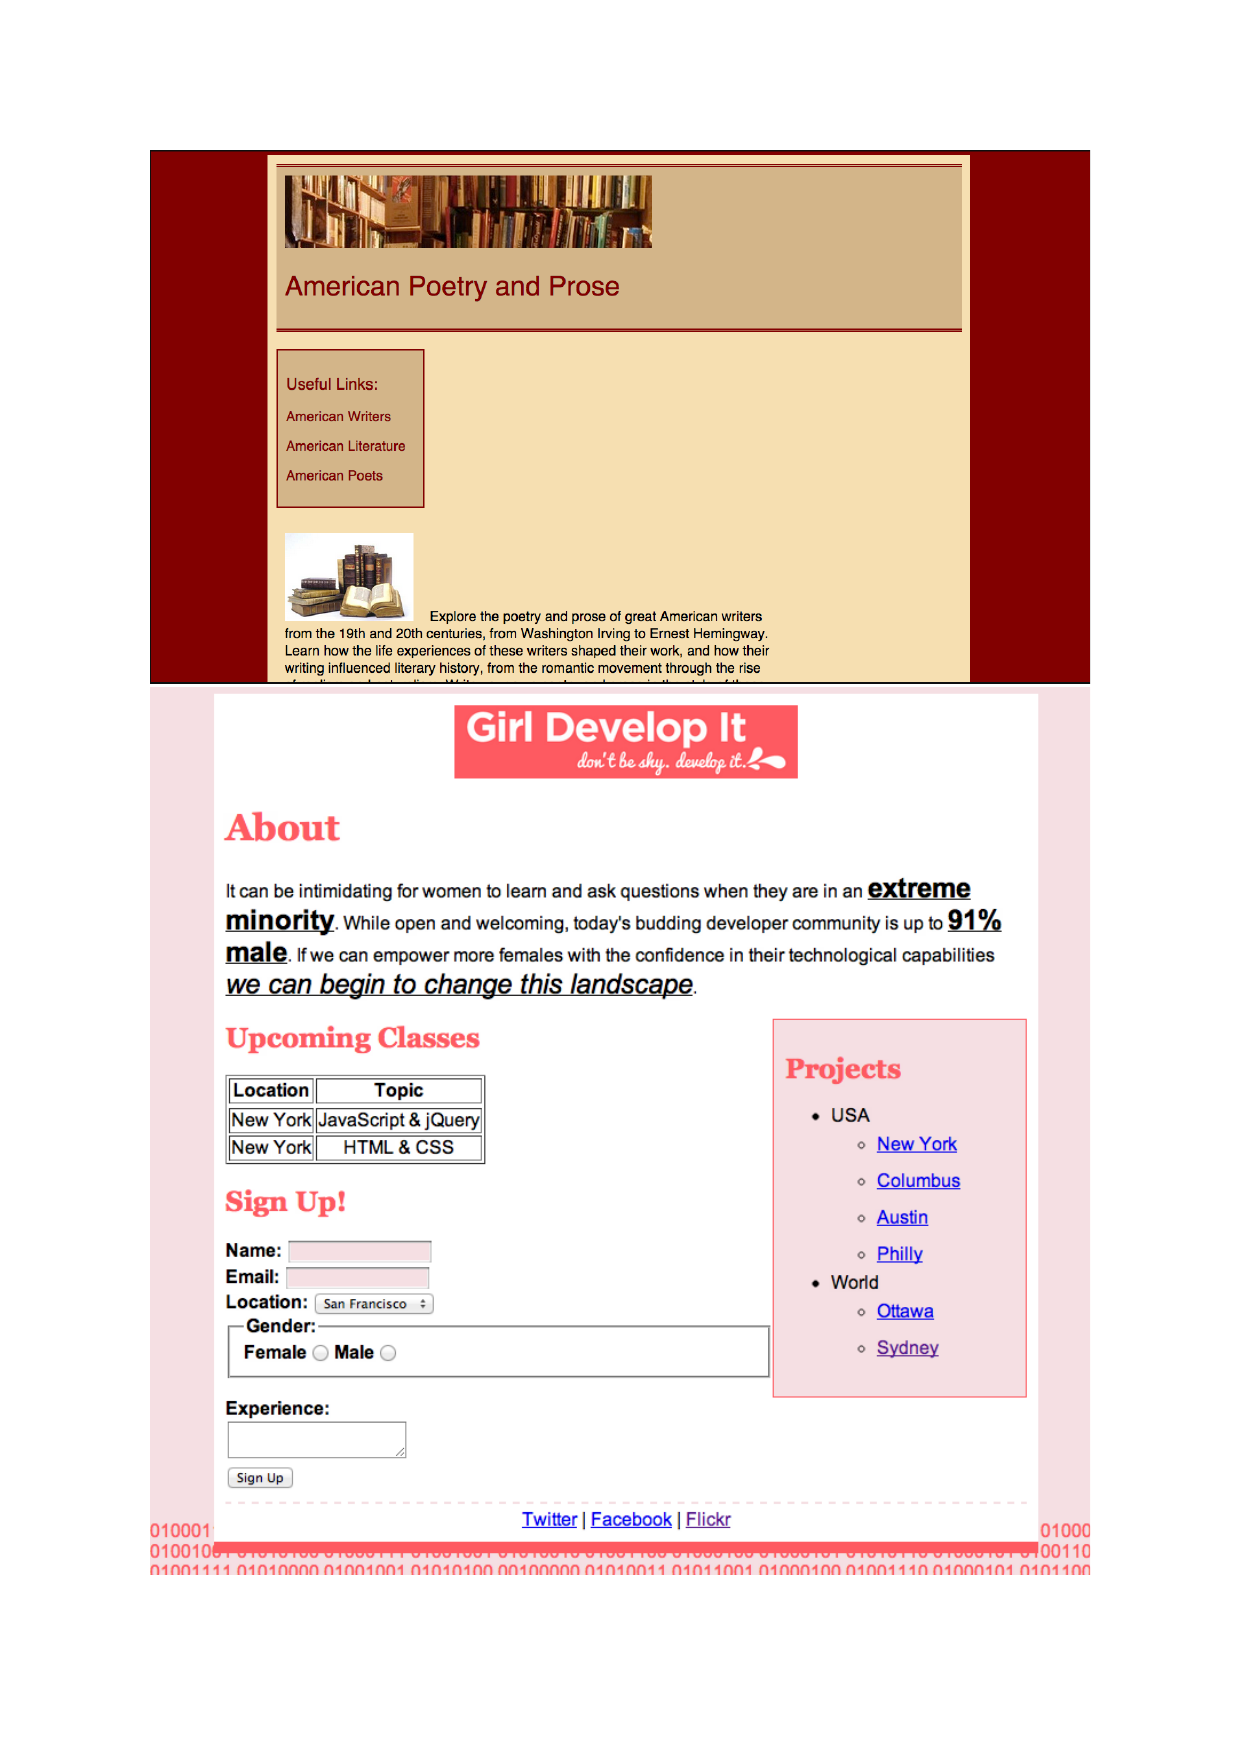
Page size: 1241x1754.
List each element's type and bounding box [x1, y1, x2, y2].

picture [150, 687, 1091, 1575]
picture [150, 150, 1091, 684]
